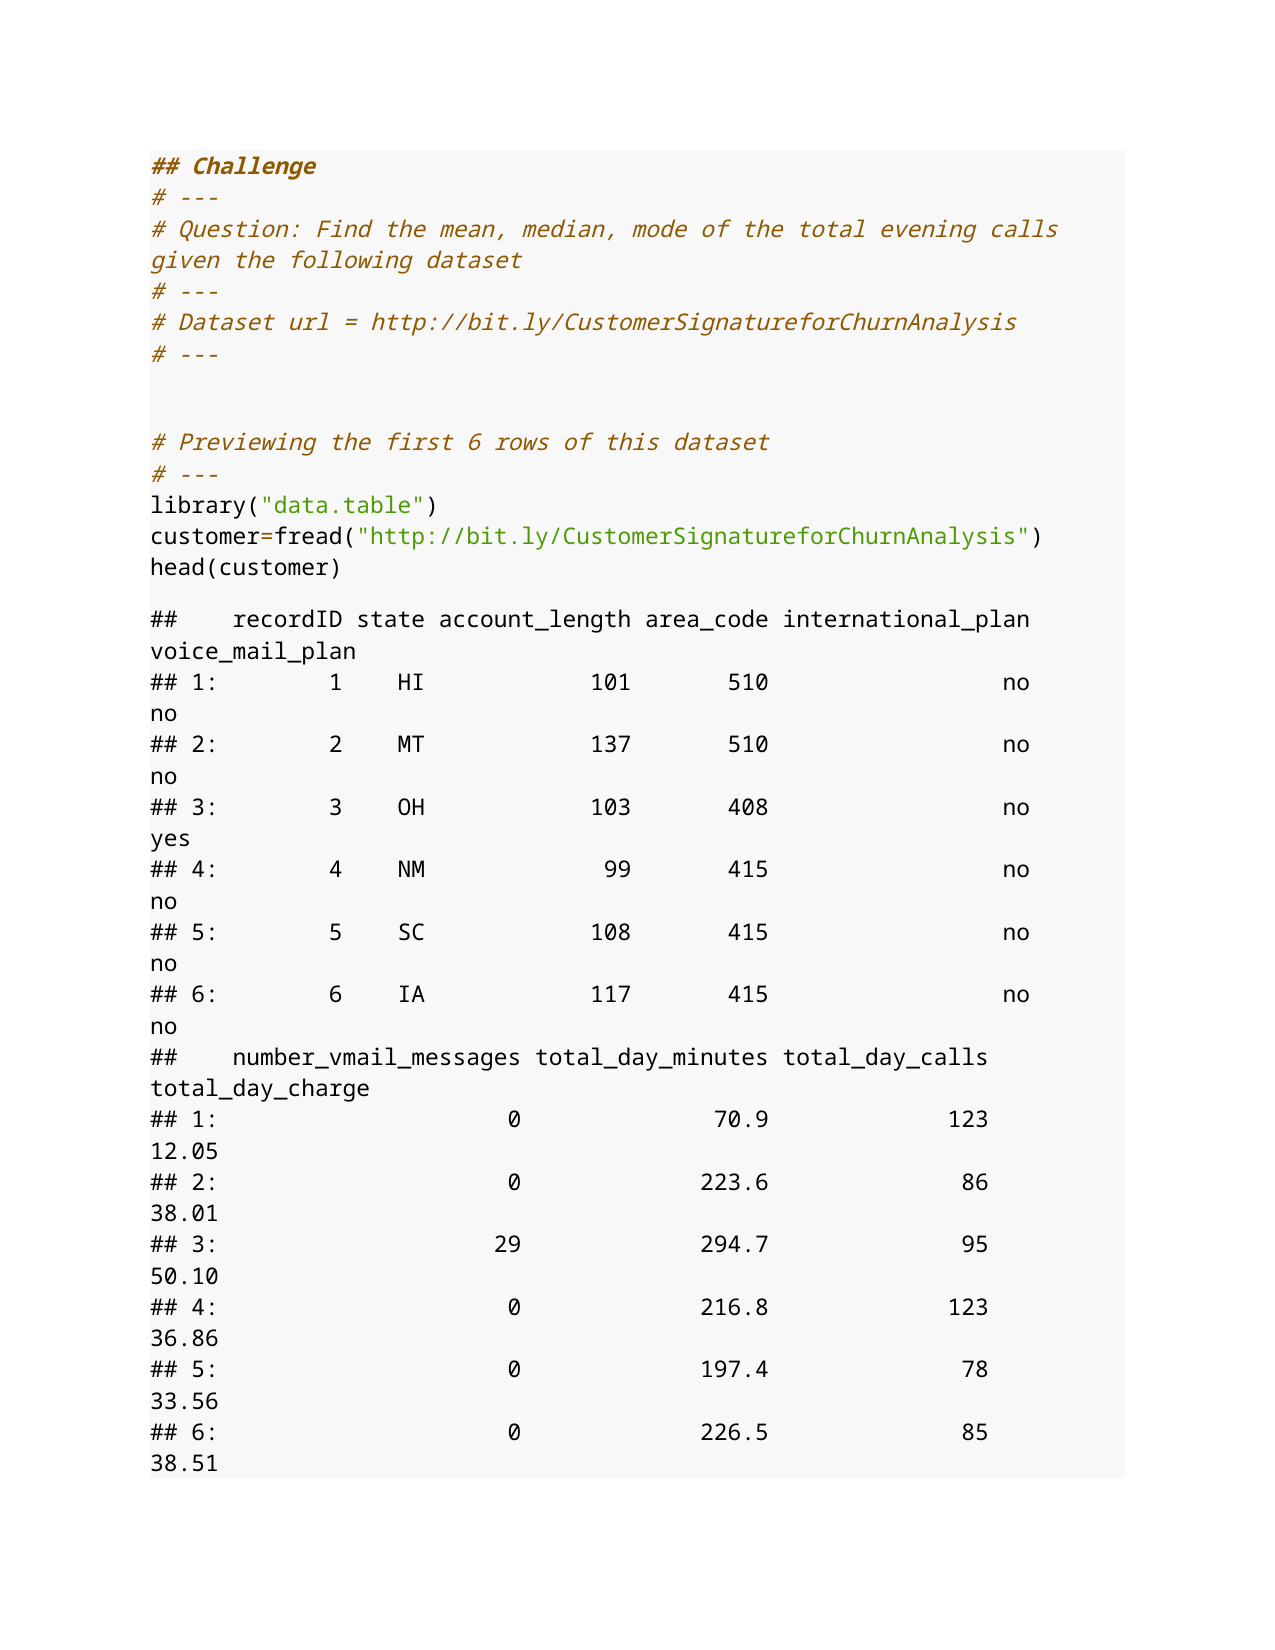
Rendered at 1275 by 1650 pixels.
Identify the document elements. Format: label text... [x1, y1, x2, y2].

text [150, 603, 1125, 1478]
text ## Challenge # --- # Question: Find the mean, median, mode of the total evening calls given the following dataset # --- # Dataset url = http://bit.ly/CustomerSignatureforChurnAnalysis # --- # Previewing the first 6 rows of this dataset # --- library("data.table") customer=fread("http://bit.ly/CustomerSignatureforChurnAnalysis") head(customer) [150, 150, 1125, 582]
